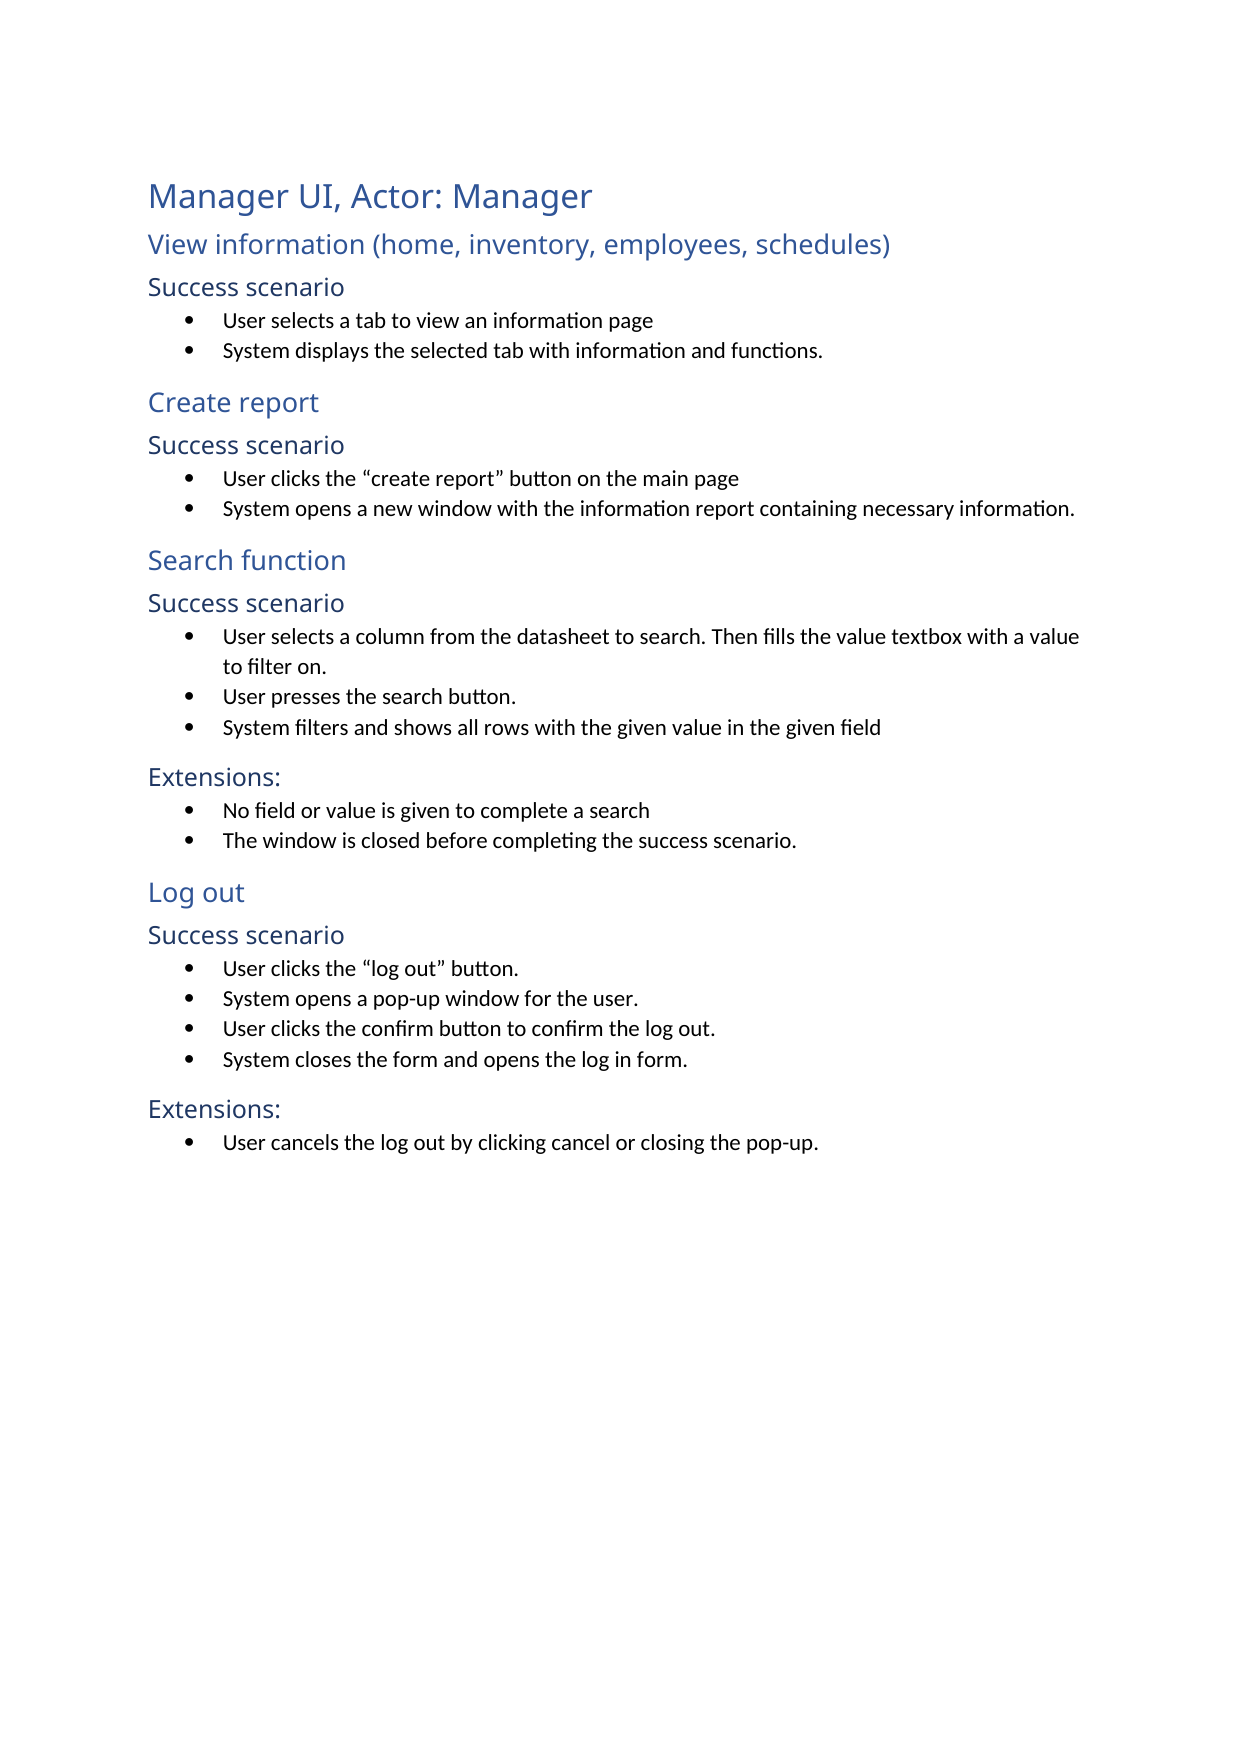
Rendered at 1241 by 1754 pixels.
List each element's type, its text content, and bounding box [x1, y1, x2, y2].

subtitle Create report [148, 383, 1093, 420]
list No field or value is given to complete a search [185, 796, 1093, 824]
list User clicks the confirm button to confirm the log out. [185, 1014, 1093, 1043]
subtitle Extensions: [148, 1092, 1093, 1126]
subtitle Search function [148, 541, 1093, 578]
subtitle Extensions: [148, 759, 1093, 794]
list The window is closed before completing the success scenario. [185, 827, 1093, 854]
list System displays the selected tab with information and functions. [185, 337, 1093, 365]
subtitle Log out [148, 873, 1093, 910]
list User selects a tab to view an information page [185, 306, 1093, 334]
list User cancels the log out by clicking cancel or closing the pop-up. [185, 1128, 1093, 1156]
list System filters and shows all rows with the given value in the given field [185, 713, 1093, 741]
list User presses the search button. [185, 682, 1093, 711]
list User clicks the “create report” button on the main page [185, 464, 1093, 492]
subtitle Success scenario [148, 427, 1093, 462]
list User clicks the “log out” button. [185, 954, 1093, 982]
subtitle View information (home, inventory, employees, schedules) [148, 226, 1093, 263]
subtitle Success scenario [148, 917, 1093, 951]
list System closes the form and opens the log in form. [185, 1045, 1093, 1073]
list System opens a pop-up window for the user. [185, 984, 1093, 1012]
subtitle Manager UI, Actor: Manager [148, 173, 1093, 218]
subtitle Success scenario [148, 270, 1093, 304]
list System opens a new window with the information report containing necessary information. [185, 494, 1093, 522]
subtitle Success scenario [148, 585, 1093, 619]
list User selects a column from the datasheet to search. Then fills the value textbox with a value to filter on. [185, 622, 1093, 680]
